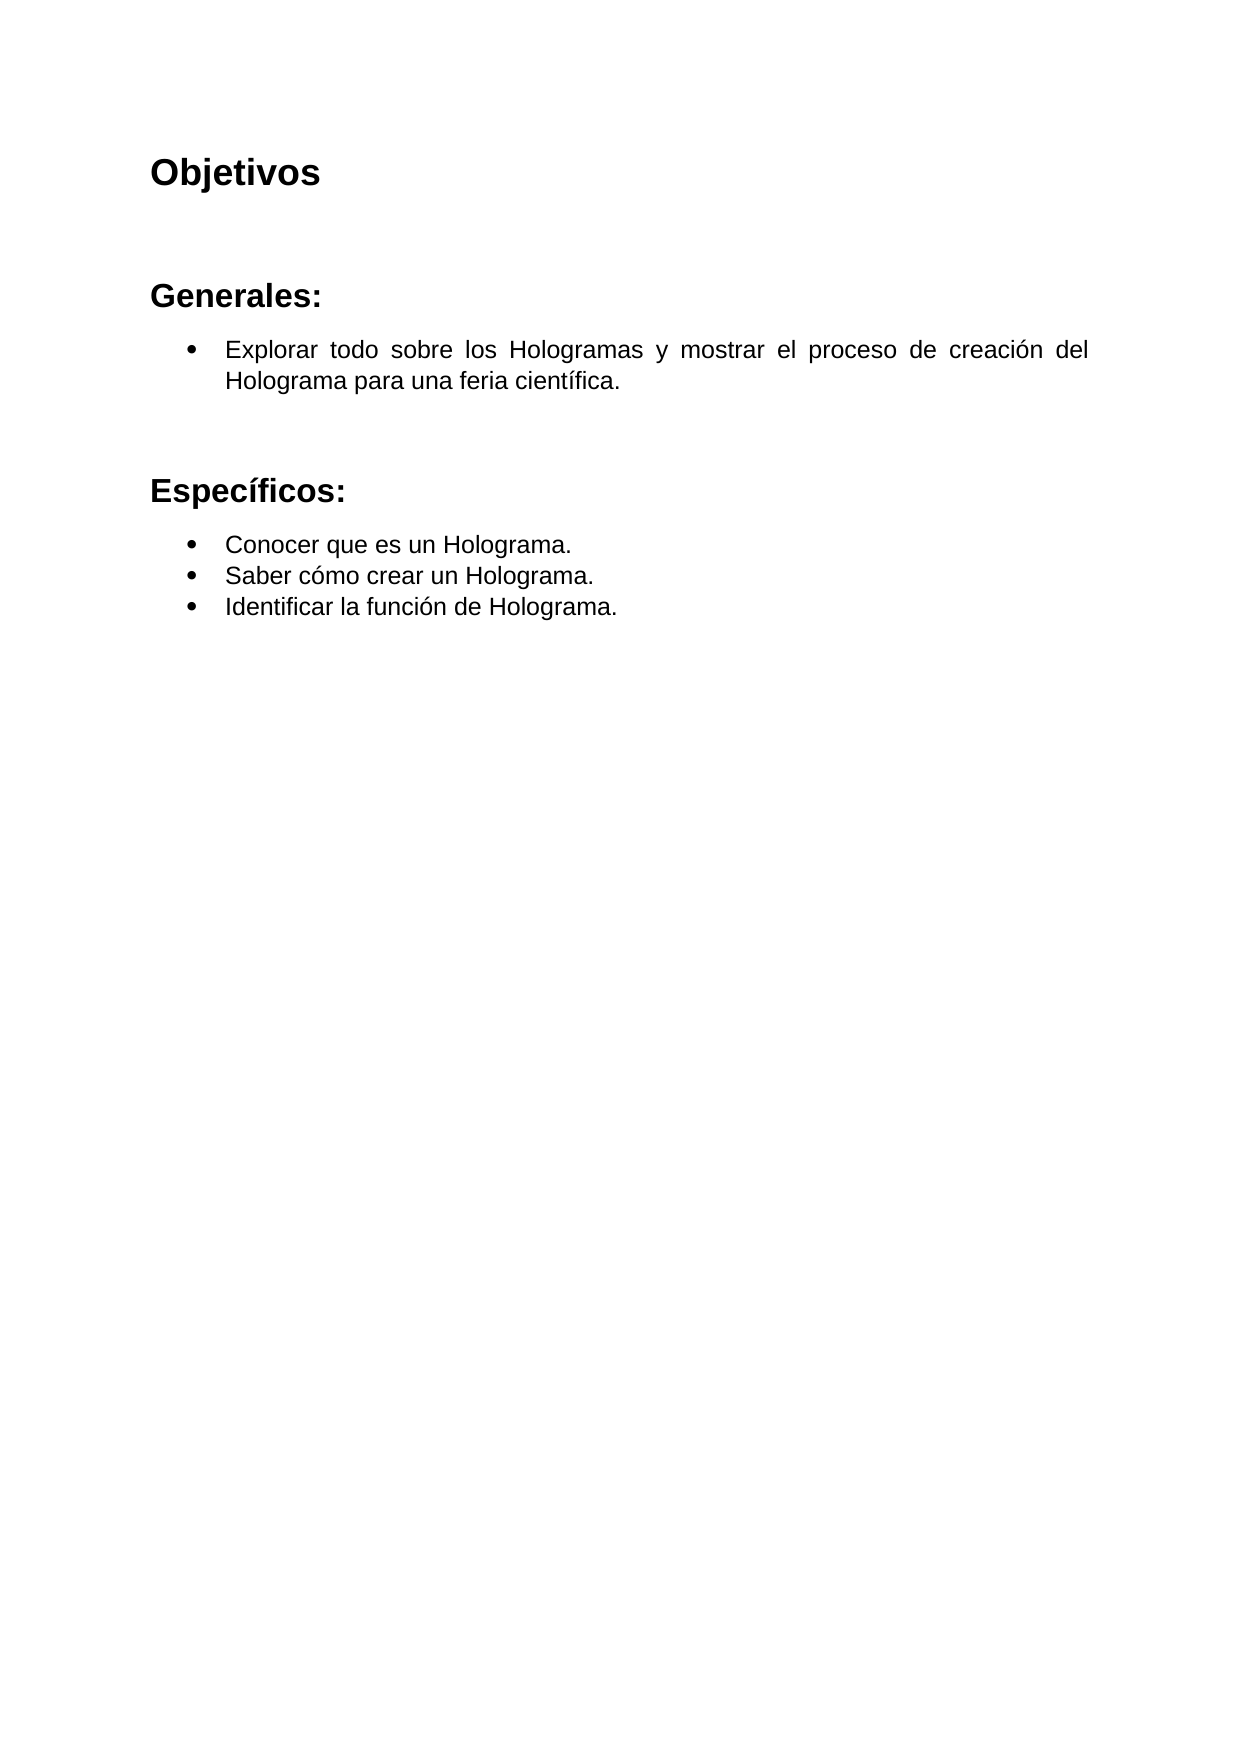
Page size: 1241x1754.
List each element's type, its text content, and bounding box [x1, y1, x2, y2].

text Objetivos [150, 150, 1090, 193]
list Conocer que es un Holograma. [187, 530, 1090, 558]
list Saber cómo crear un Holograma. [187, 561, 1090, 590]
list Identificar la función de Holograma. [187, 592, 1090, 621]
text Generales: [150, 276, 1090, 315]
text Específicos: [150, 472, 1090, 510]
list Explorar todo sobre los Hologramas y mostrar el proceso de creación del Holograma para una feria científica. [187, 334, 1090, 394]
